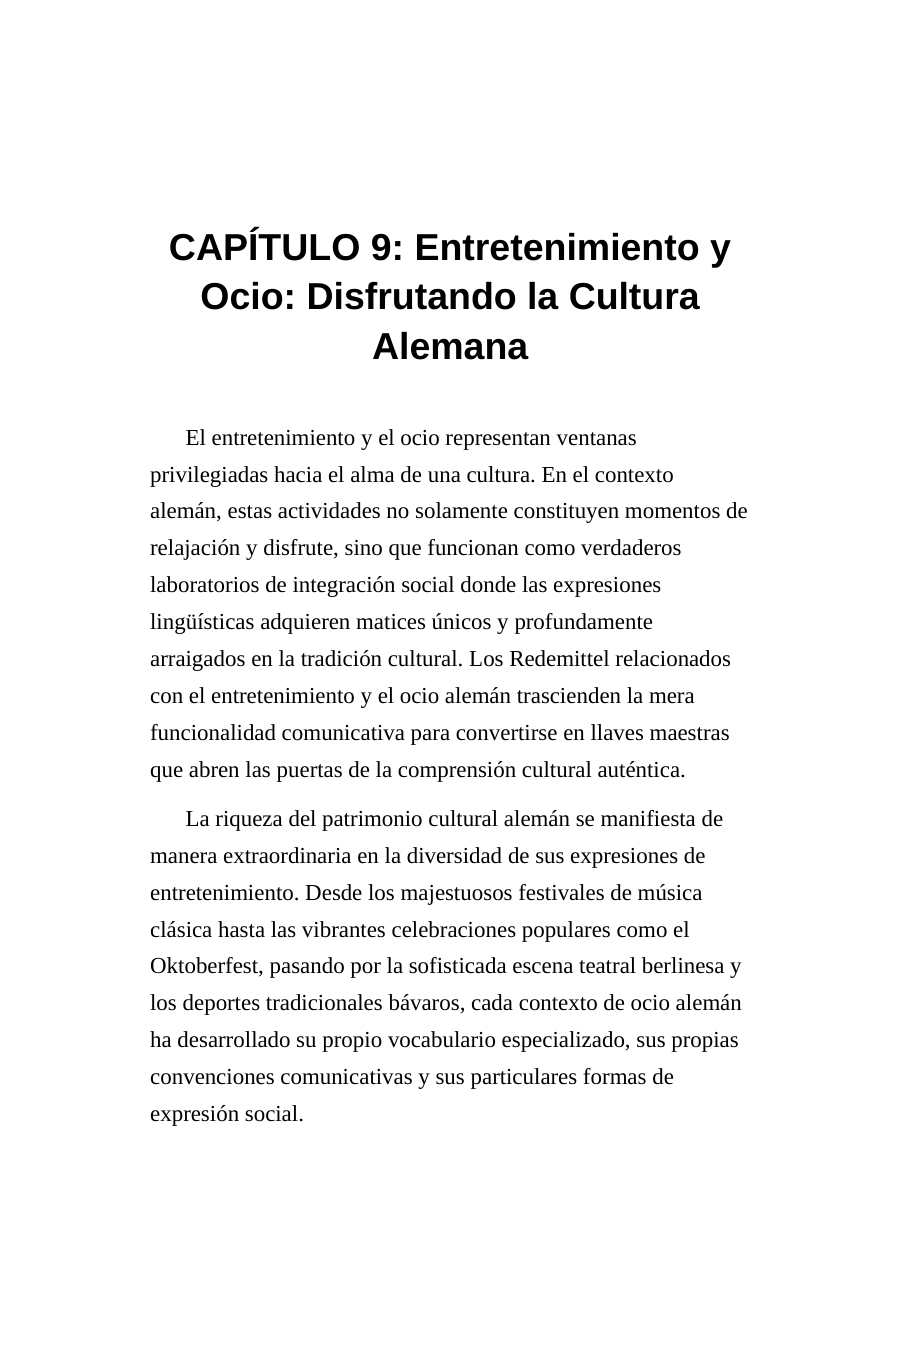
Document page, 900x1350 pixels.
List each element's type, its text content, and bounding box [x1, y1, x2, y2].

text El entretenimiento y el ocio representan ventanas privilegiadas hacia el alma de una cultura. En el contexto alemán, estas actividades no solamente constituyen momentos de relajación y disfrute, sino que funcionan como verdaderos laboratorios de integración social donde las expresiones lingüísticas adquieren matices únicos y profundamente arraigados en la tradición cultural. Los Redemittel relacionados con el entretenimiento y el ocio alemán trascienden la mera funcionalidad comunicativa para convertirse en llaves maestras que abren las puertas de la comprensión cultural auténtica. [150, 424, 750, 782]
text La riqueza del patrimonio cultural alemán se manifiesta de manera extraordinaria en la diversidad de sus expresiones de entretenimiento. Desde los majestuosos festivales de música clásica hasta las vibrantes celebraciones populares como el Oktoberfest, pasando por la sofisticada escena teatral berlinesa y los deportes tradicionales bávaros, cada contexto de ocio alemán ha desarrollado su propio vocabulario especializado, sus propias convenciones comunicativas y sus particulares formas de expresión social. [150, 805, 750, 1126]
text CAPÍTULO 9: Entretenimiento y Ocio: Disfrutando la Cultura Alemana [150, 225, 750, 367]
